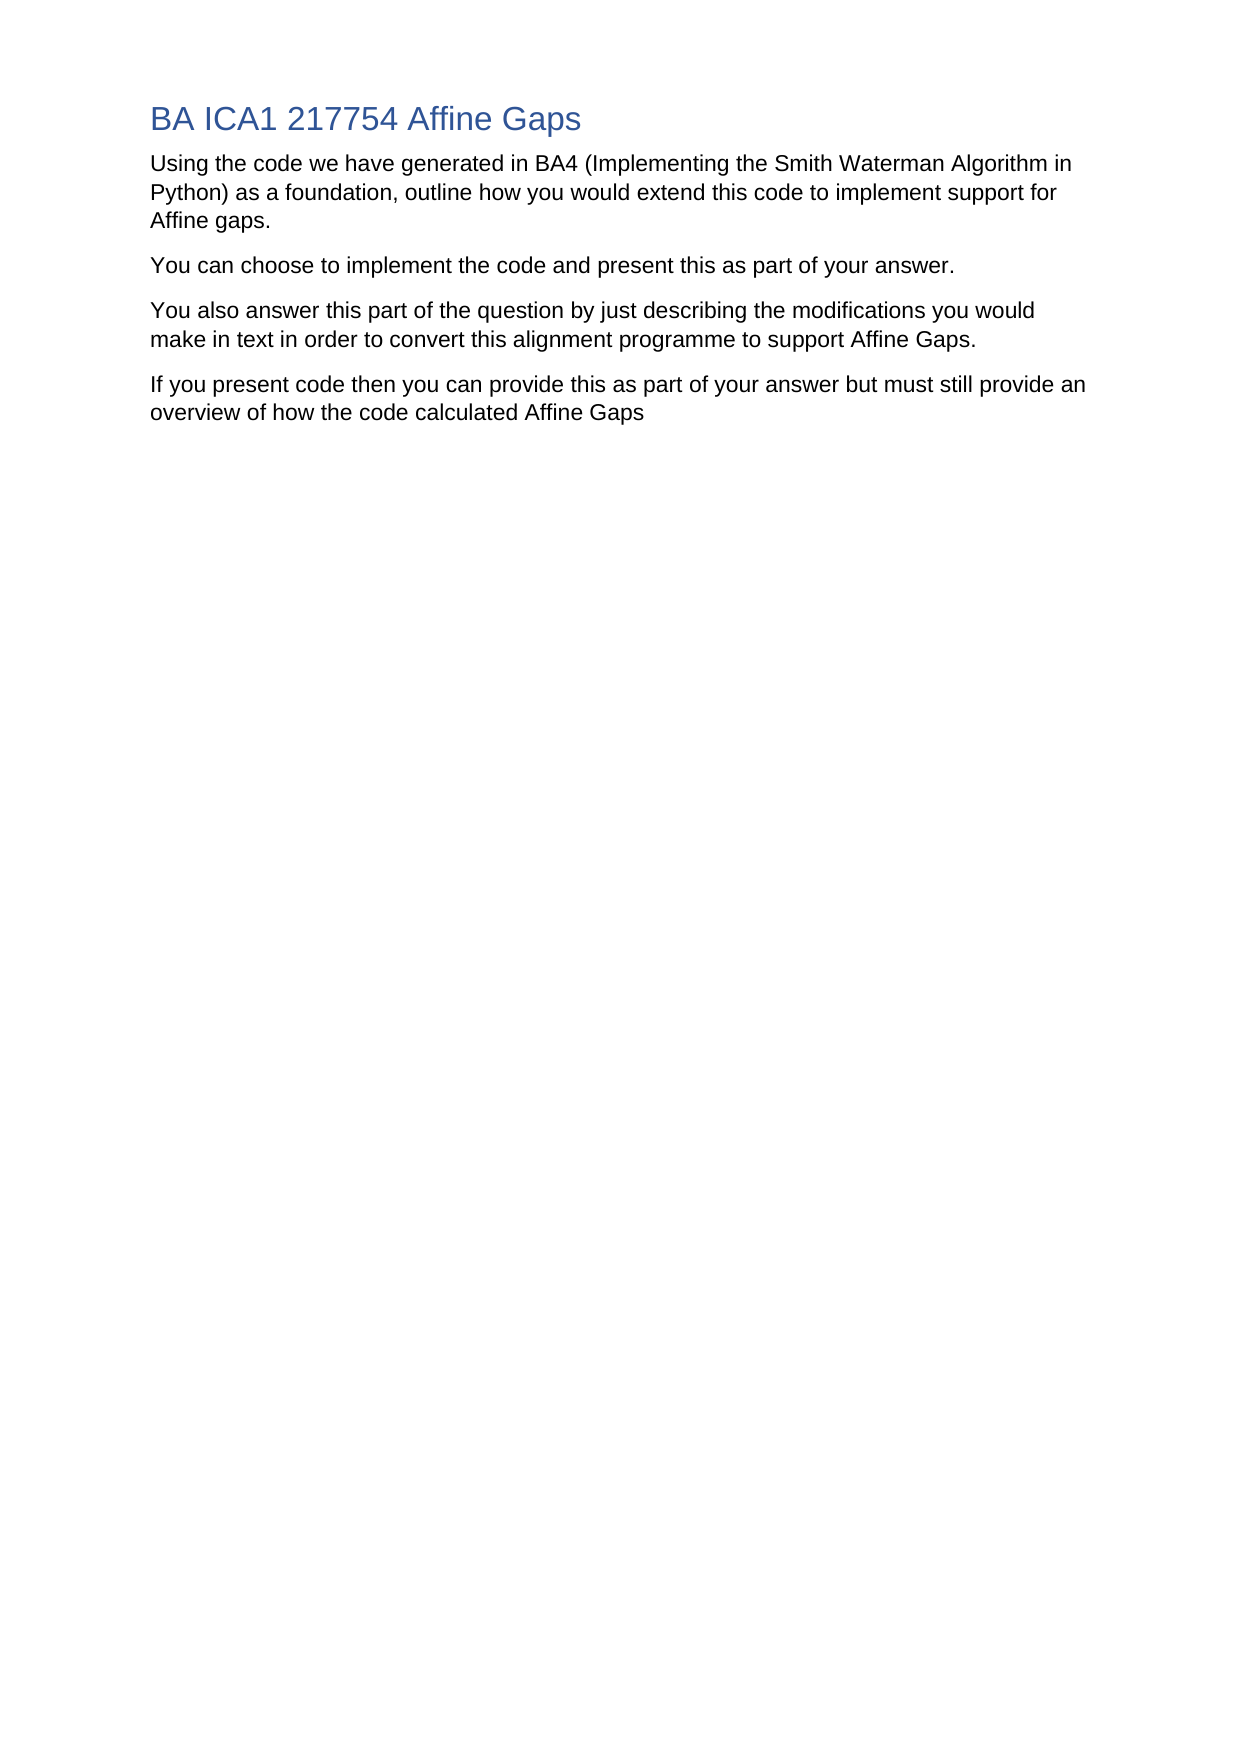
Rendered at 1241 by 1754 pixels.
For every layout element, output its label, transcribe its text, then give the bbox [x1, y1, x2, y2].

text Using the code we have generated in BA4 (Implementing the Smith Waterman Algorithm in Python) as a foundation, outline how you would extend this code to implement support for Affine gaps. [150, 150, 1090, 233]
text If you present code then you can provide this as part of your answer but must still provide an overview of how the code calculated Affine Gaps [150, 371, 1090, 425]
text You can choose to implement the code and present this as part of your answer. [150, 252, 1090, 278]
text You also answer this part of the question by just describing the modifications you would make in text in order to convert this alignment programme to support Affine Gaps. [150, 297, 1090, 352]
